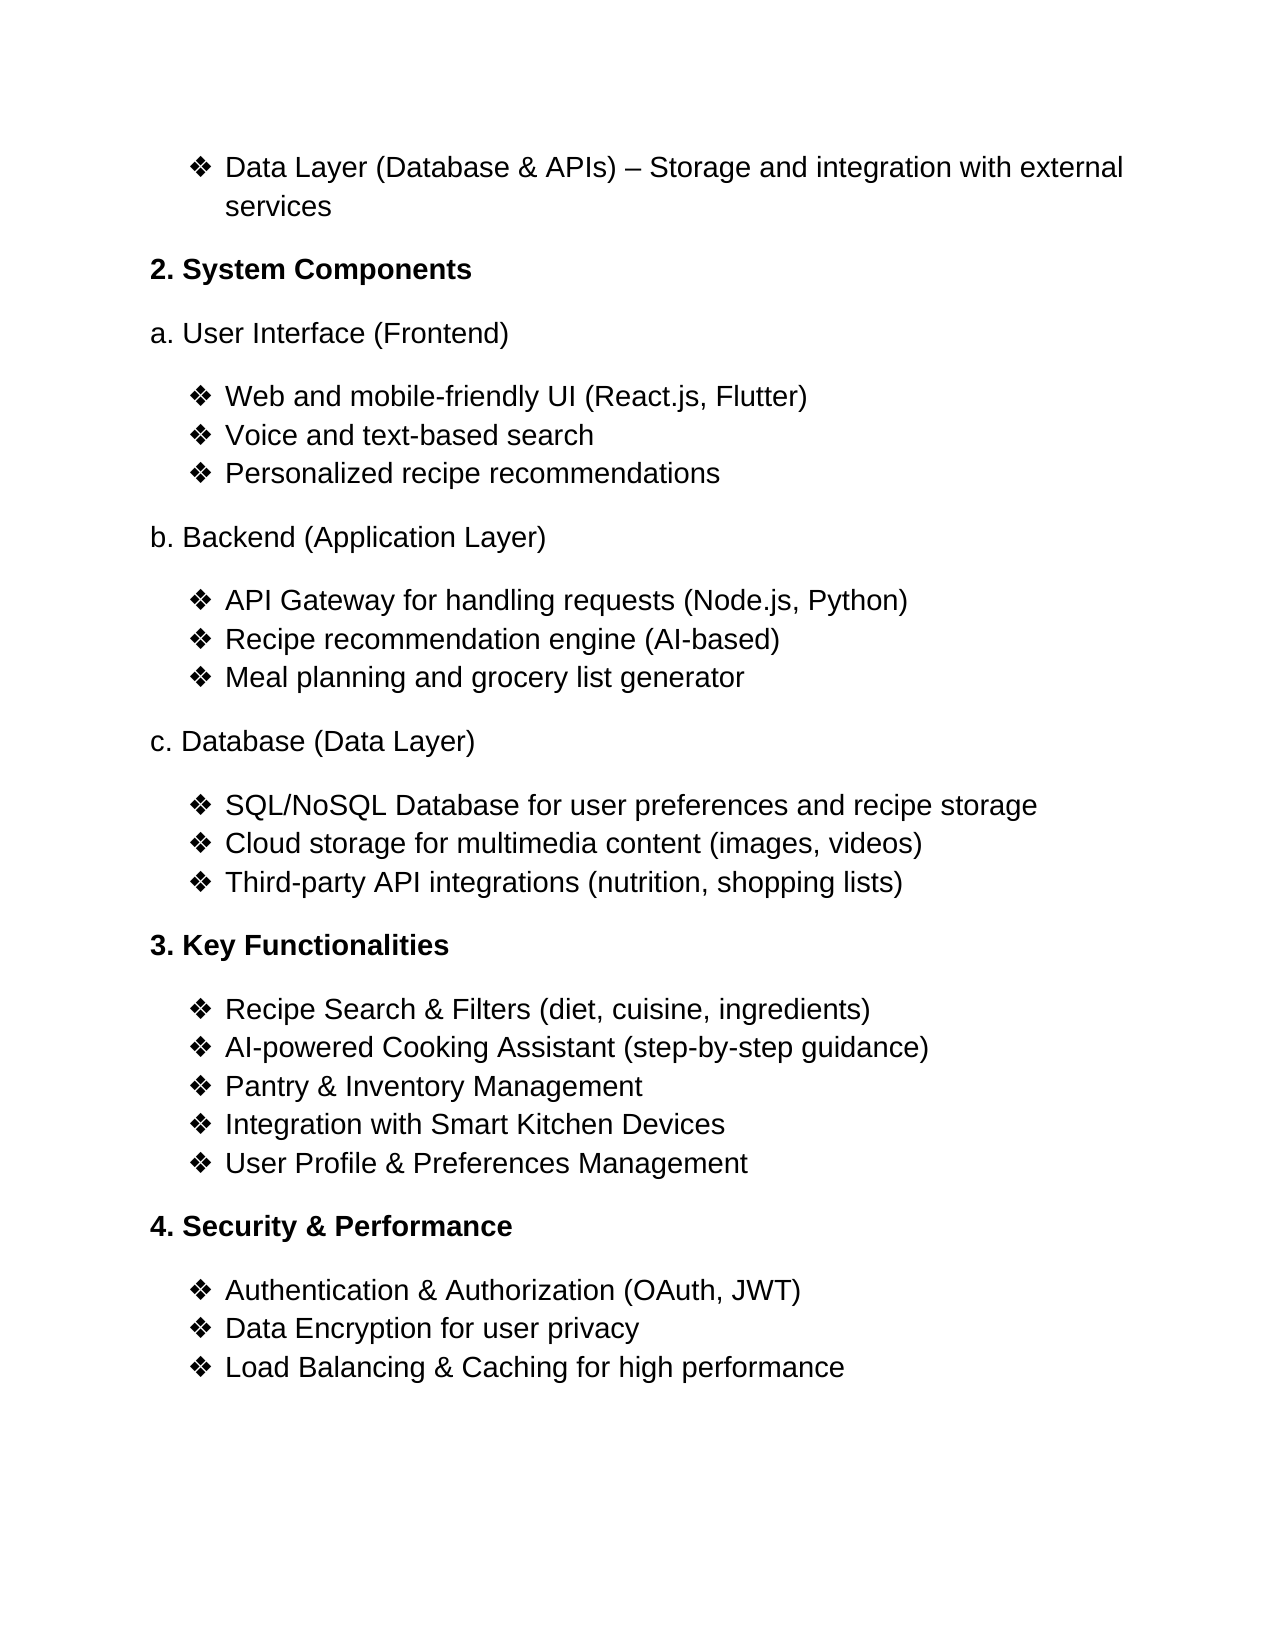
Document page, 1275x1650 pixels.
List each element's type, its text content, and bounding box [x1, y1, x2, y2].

list Personalized recipe recommendations [187, 456, 1125, 490]
list Load Balancing & Caching for high performance [187, 1350, 1125, 1383]
list Integration with Smart Kitchen Devices [187, 1107, 1125, 1141]
list SQL/NoSQL Database for user preferences and recipe storage [187, 787, 1125, 821]
list Pantry & Inventory Management [187, 1069, 1125, 1102]
list API Gateway for handling requests (Node.js, Python) [187, 583, 1125, 617]
text b. Backend (Application Layer) [150, 520, 1125, 553]
text a. User Interface (Frontend) [150, 316, 1125, 349]
list AI-powered Cooking Assistant (step-by-step guidance) [187, 1030, 1125, 1064]
list Meal planning and grocery list generator [187, 660, 1125, 694]
text 2. System Components [150, 252, 1125, 286]
list Voice and text-based search [187, 418, 1125, 451]
list Data Layer (Database & APIs) – Storage and integration with external services [187, 150, 1125, 222]
list Recipe Search & Filters (diet, cuisine, ingredients) [187, 992, 1125, 1025]
list Recipe recommendation engine (AI-based) [187, 622, 1125, 655]
text 4. Security & Performance [150, 1209, 1125, 1243]
list Third-party API integrations (nutrition, shopping lists) [187, 864, 1125, 898]
list Cloud storage for multimedia content (images, videos) [187, 826, 1125, 859]
list Data Encryption for user privacy [187, 1311, 1125, 1345]
list User Profile & Preferences Management [187, 1146, 1125, 1179]
text c. Database (Data Layer) [150, 724, 1125, 757]
list Web and mobile-friendly UI (React.js, Flutter) [187, 379, 1125, 413]
list Authentication & Authorization (OAuth, JWT) [187, 1273, 1125, 1306]
text 3. Key Functionalities [150, 928, 1125, 962]
